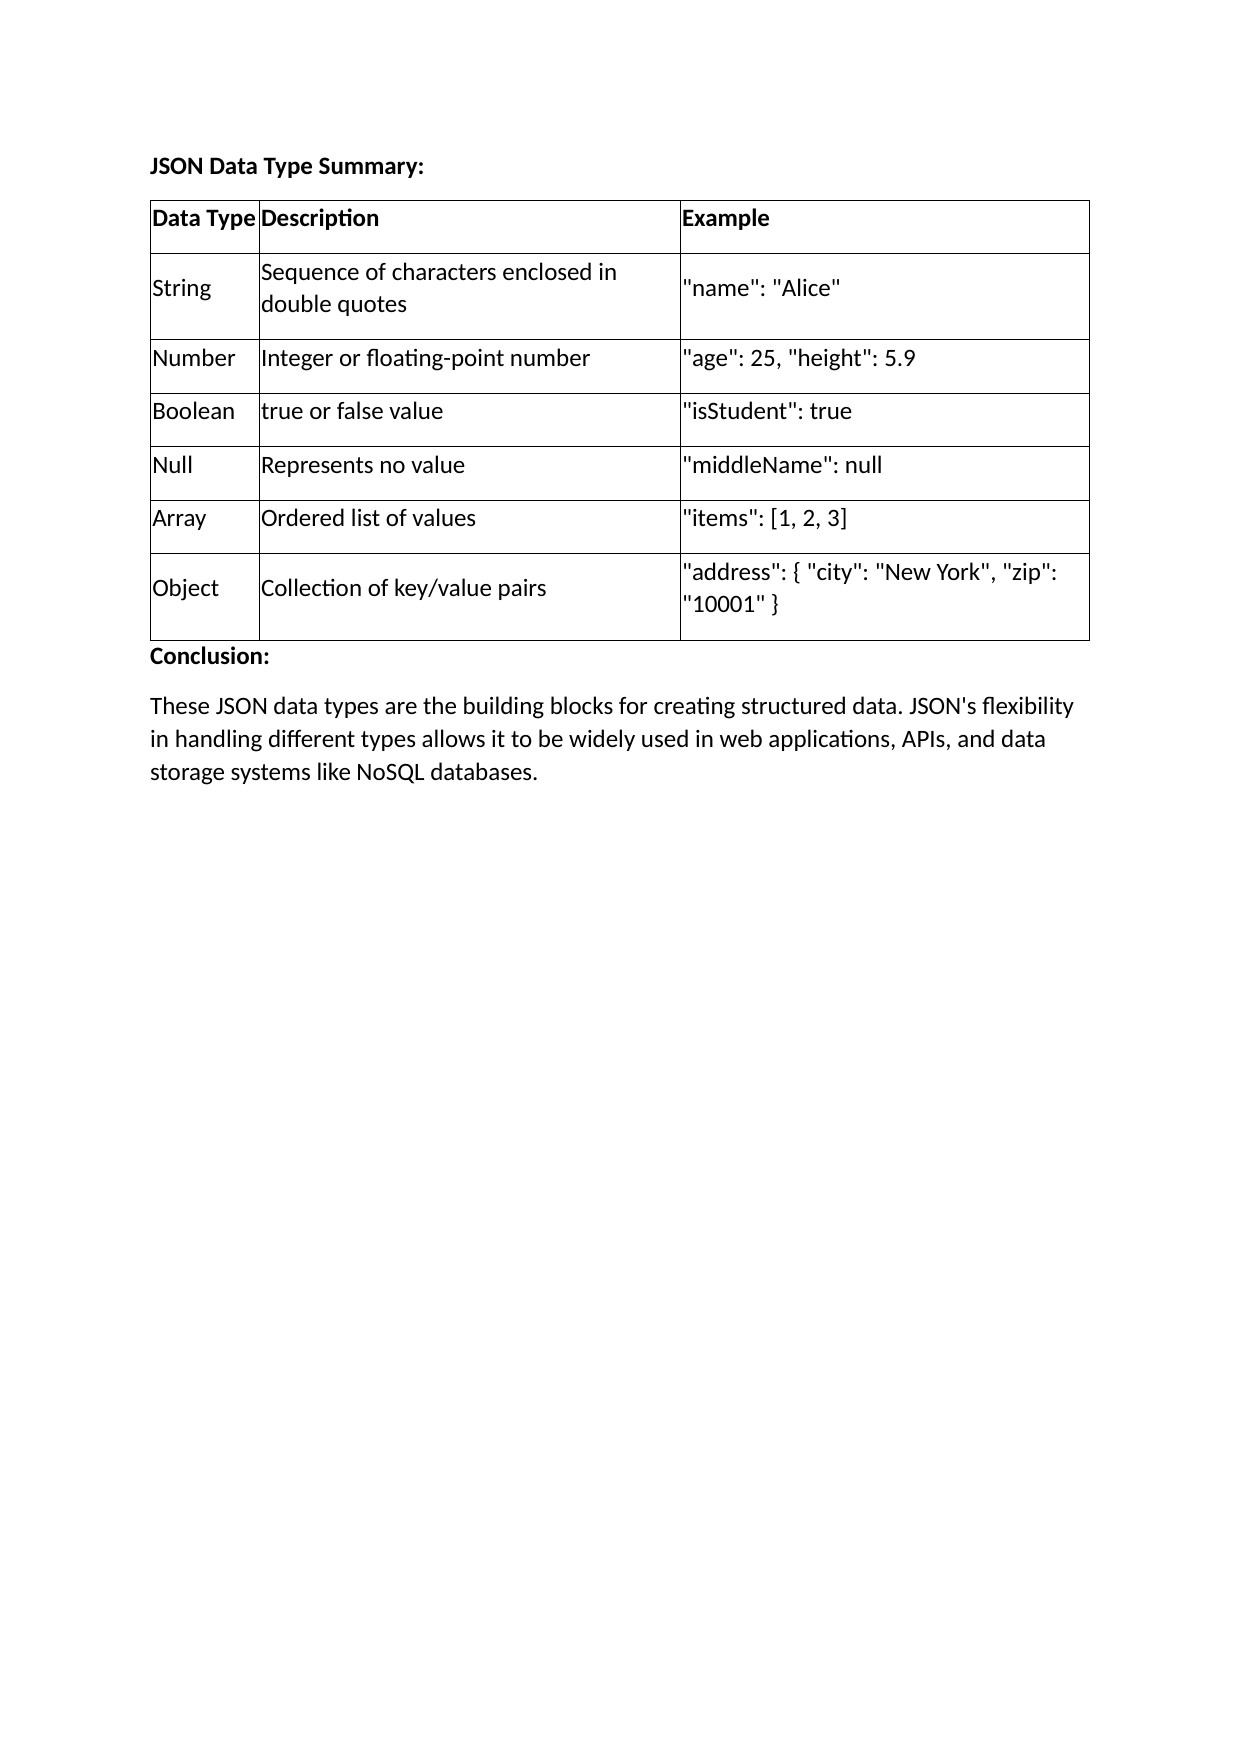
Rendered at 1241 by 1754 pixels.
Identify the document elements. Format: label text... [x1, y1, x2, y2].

table_cell Sequence of characters enclosed in double quotes [260, 254, 680, 339]
table_cell "age": 25, "height": 5.9 [681, 340, 1089, 393]
table_header Description [260, 201, 680, 253]
table_header Data Type [151, 201, 259, 253]
table_cell String [151, 254, 259, 339]
table_cell "name": "Alice" [681, 254, 1089, 339]
table_cell "items": [1, 2, 3] [681, 501, 1089, 553]
table_cell Represents no value [260, 447, 680, 500]
table_cell Collection of key/value pairs [260, 554, 680, 639]
text JSON Data Type Summary: [150, 150, 1090, 181]
table_cell Null [151, 447, 259, 500]
text These JSON data types are the building blocks for creating structured data. JSON's flexibility in handling different types allows it to be widely used in web applications, APIs, and data storage systems like NoSQL databases. [150, 690, 1090, 786]
table_cell Array [151, 501, 259, 553]
table_cell "isStudent": true [681, 394, 1089, 446]
table_cell Object [151, 554, 259, 639]
table_header Example [681, 201, 1089, 253]
table_cell true or false value [260, 394, 680, 446]
text Conclusion: [150, 641, 1090, 671]
table_cell Number [151, 340, 259, 393]
table_cell Integer or floating-point number [260, 340, 680, 393]
table_cell "address": { "city": "New York", "zip": "10001" } [681, 554, 1089, 639]
table_cell "middleName": null [681, 447, 1089, 500]
table_cell Ordered list of values [260, 501, 680, 553]
table_cell Boolean [151, 394, 259, 446]
